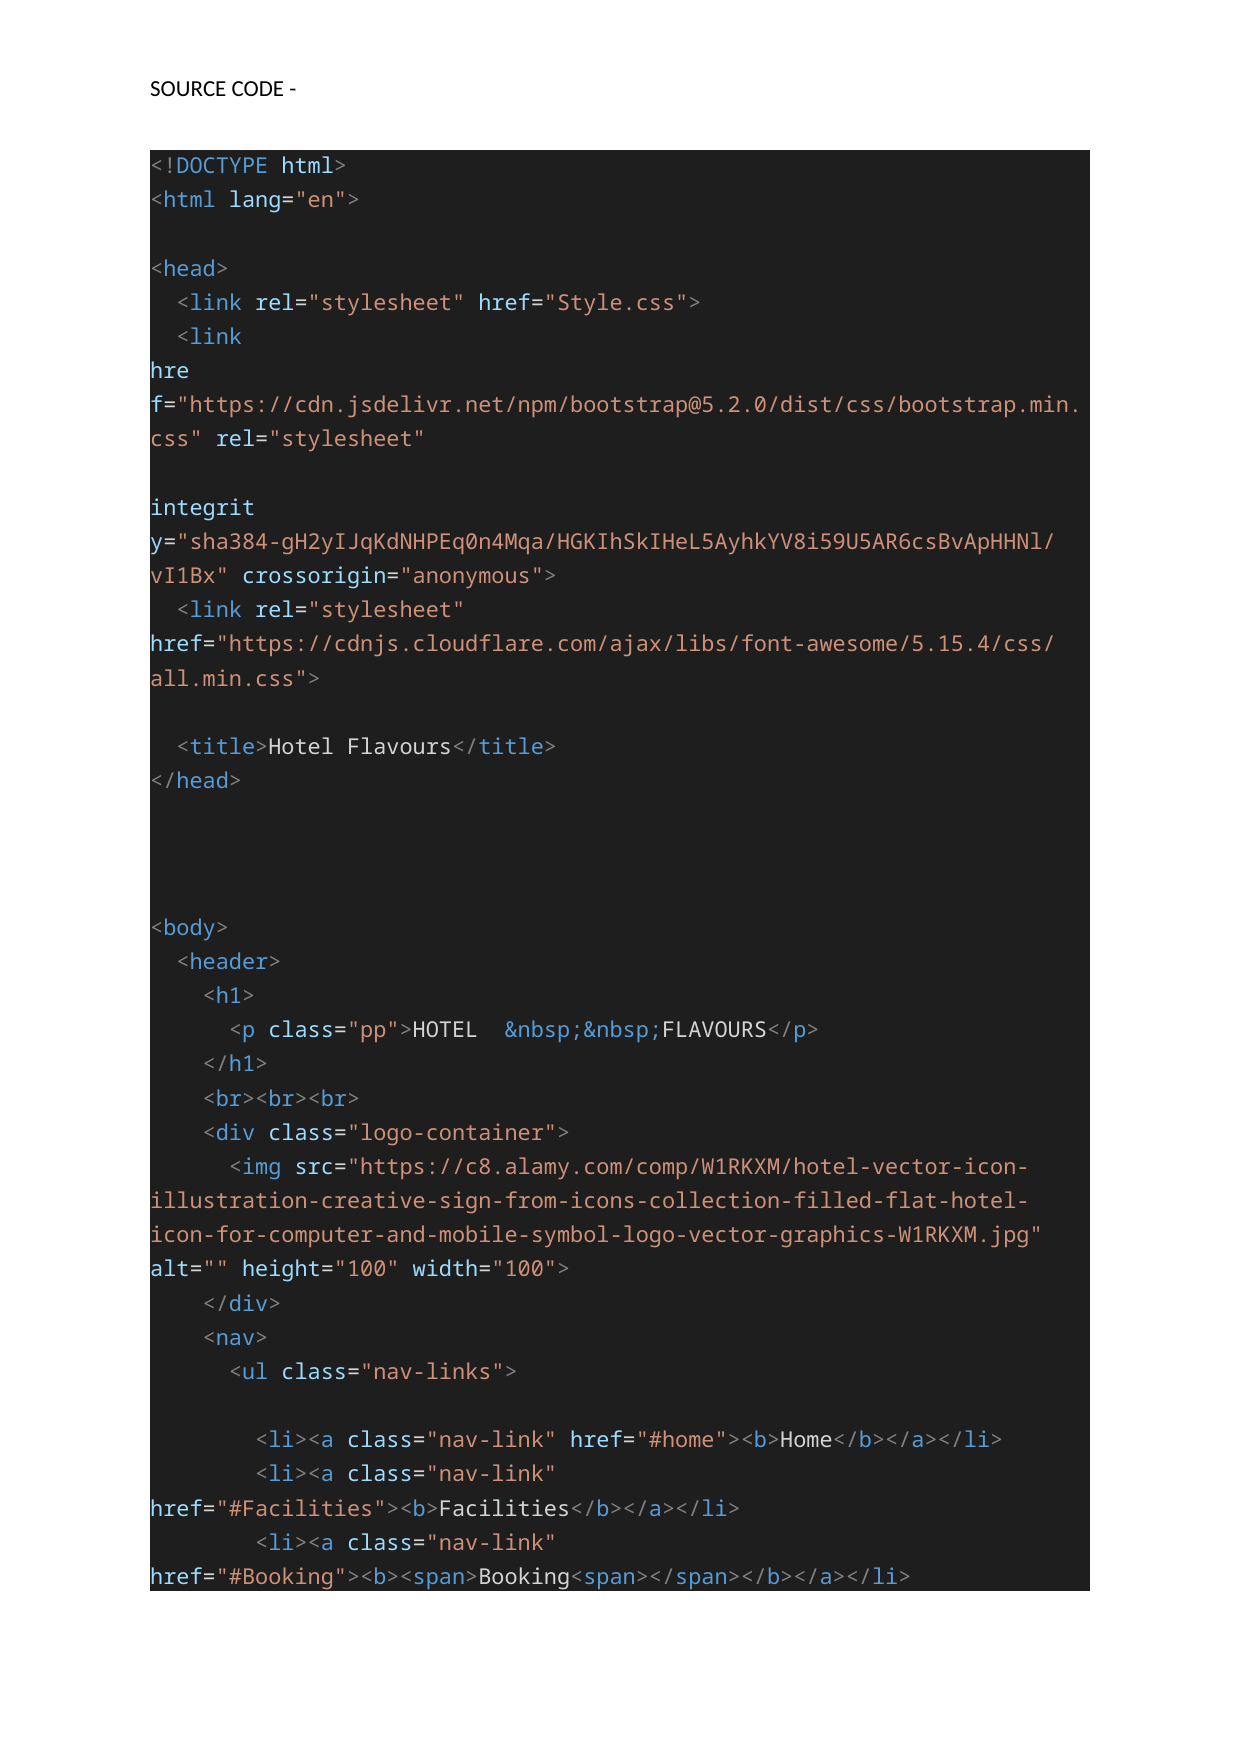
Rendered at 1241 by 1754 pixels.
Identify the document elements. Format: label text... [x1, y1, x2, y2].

text <ul class="nav-links"> [150, 1356, 1090, 1386]
text <!DOCTYPE html> [150, 150, 1090, 180]
text <img src="https://c8.alamy.com/comp/W1RKXM/hotel-vector-icon-illustration-creative-sign-from-icons-collection-filled-flat-hotel-icon-for-computer-and-mobile-symbol-logo-vector-graphics-W1RKXM.jpg" alt="" height="100" width="100"> [150, 1151, 1090, 1283]
text <link href="https://cdn.jsdelivr.net/npm/bootstrap@5.2.0/dist/css/bootstrap.min.css" rel="stylesheet" [150, 321, 1090, 453]
text <li><a class="nav-link" href="#Booking"><b><span>Booking<span></span></b></a></li> [150, 1527, 1090, 1591]
text </h1> [150, 1048, 1090, 1078]
text <title>Hotel Flavours</title> [150, 731, 1090, 761]
text <link rel="stylesheet" href="https://cdnjs.cloudflare.com/ajax/libs/font-awesome/5.15.4/css/all.min.css"> [150, 594, 1090, 692]
text <body> [150, 912, 1090, 942]
text <nav> [150, 1322, 1090, 1352]
text <li><a class="nav-link" href="#Facilities"><b>Facilities</b></a></li> [150, 1458, 1090, 1522]
text </head> [150, 765, 1090, 795]
text <li><a class="nav-link" href="#home"><b>Home</b></a></li> [150, 1424, 1090, 1454]
text <head> [150, 252, 1090, 282]
text </div> [150, 1288, 1090, 1317]
text <link rel="stylesheet" href="Style.css"> [150, 287, 1090, 316]
text <p class="pp">HOTEL &nbsp;&nbsp;FLAVOURS</p> [150, 1014, 1090, 1044]
text <h1> [150, 980, 1090, 1010]
text integrity="sha384-gH2yIJqKdNHPEq0n4Mqa/HGKIhSkIHeL5AyhkYV8i59U5AR6csBvApHHNl/vI1Bx" crossorigin="anonymous"> [150, 457, 1090, 590]
text <div class="logo-container"> [150, 1117, 1090, 1147]
text <html lang="en"> [150, 184, 1090, 214]
text <br><br><br> [150, 1083, 1090, 1112]
text <header> [150, 946, 1090, 976]
